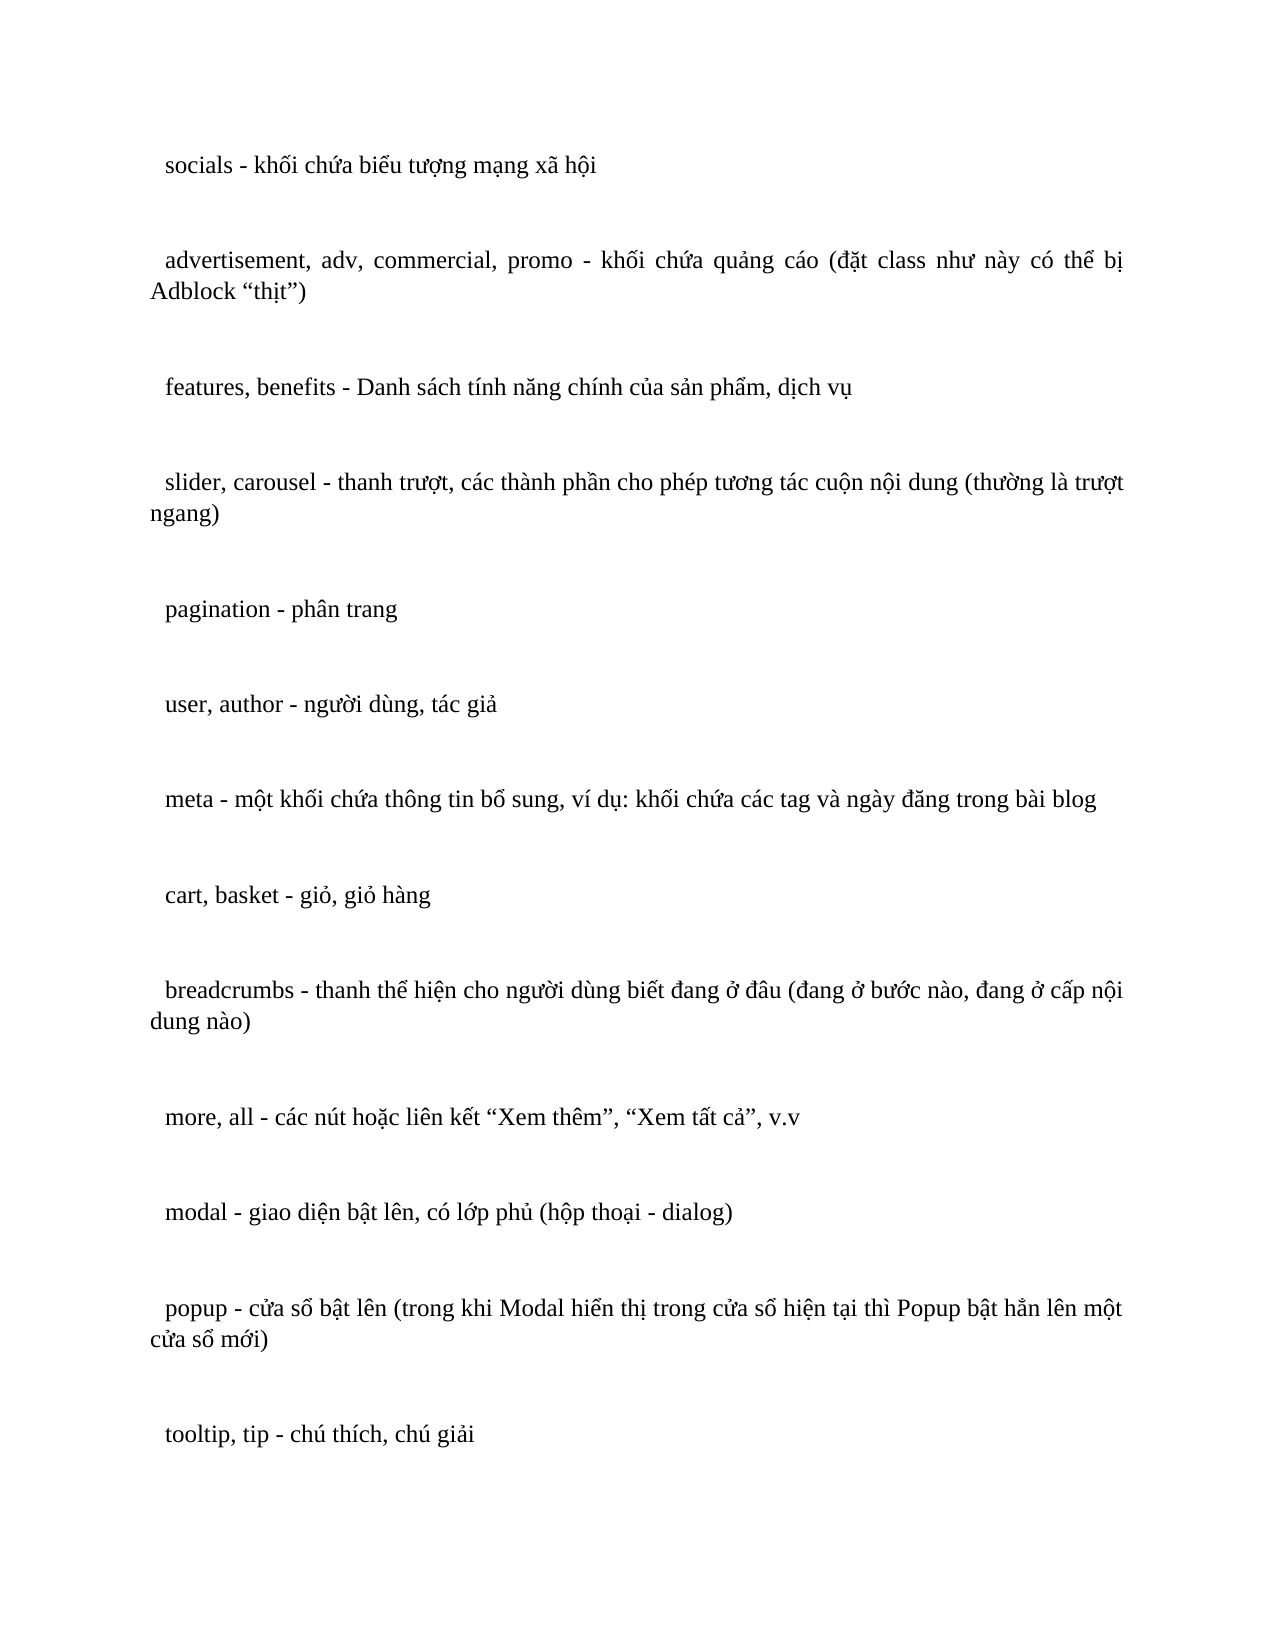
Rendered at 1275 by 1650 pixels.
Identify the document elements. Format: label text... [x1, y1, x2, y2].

text popup - cửa sổ bật lên (trong khi Modal hiển thị trong cửa sổ hiện tại thì Popup bật hẳn lên một cửa sổ mới) [150, 1293, 1125, 1352]
text socials - khối chứa biểu tượng mạng xã hội [150, 150, 1125, 179]
text slider, carousel - thanh trượt, các thành phần cho phép tương tác cuộn nội dung (thường là trượt ngang) [150, 467, 1125, 527]
text tooltip, tip - chú thích, chú giải [150, 1419, 1125, 1448]
text advertisement, adv, commercial, promo - khối chứa quảng cáo (đặt class như này có thể bị Adblock “thịt”) [150, 245, 1125, 305]
text features, benefits - Danh sách tính năng chính của sản phẩm, dịch vụ [150, 372, 1125, 401]
text user, author - người dùng, tác giả [150, 689, 1125, 718]
text breadcrumbs - thanh thể hiện cho người dùng biết đang ở đâu (đang ở bước nào, đang ở cấp nội dung nào) [150, 975, 1125, 1035]
text more, all - các nút hoặc liên kết “Xem thêm”, “Xem tất cả”, v.v [150, 1102, 1125, 1131]
text cart, basket - giỏ, giỏ hàng [150, 880, 1125, 909]
text modal - giao diện bật lên, có lớp phủ (hộp thoại - dialog) [150, 1197, 1125, 1226]
text pagination - phân trang [150, 594, 1125, 622]
text meta - một khối chứa thông tin bổ sung, ví dụ: khối chứa các tag và ngày đăng trong bài blog [150, 784, 1125, 813]
